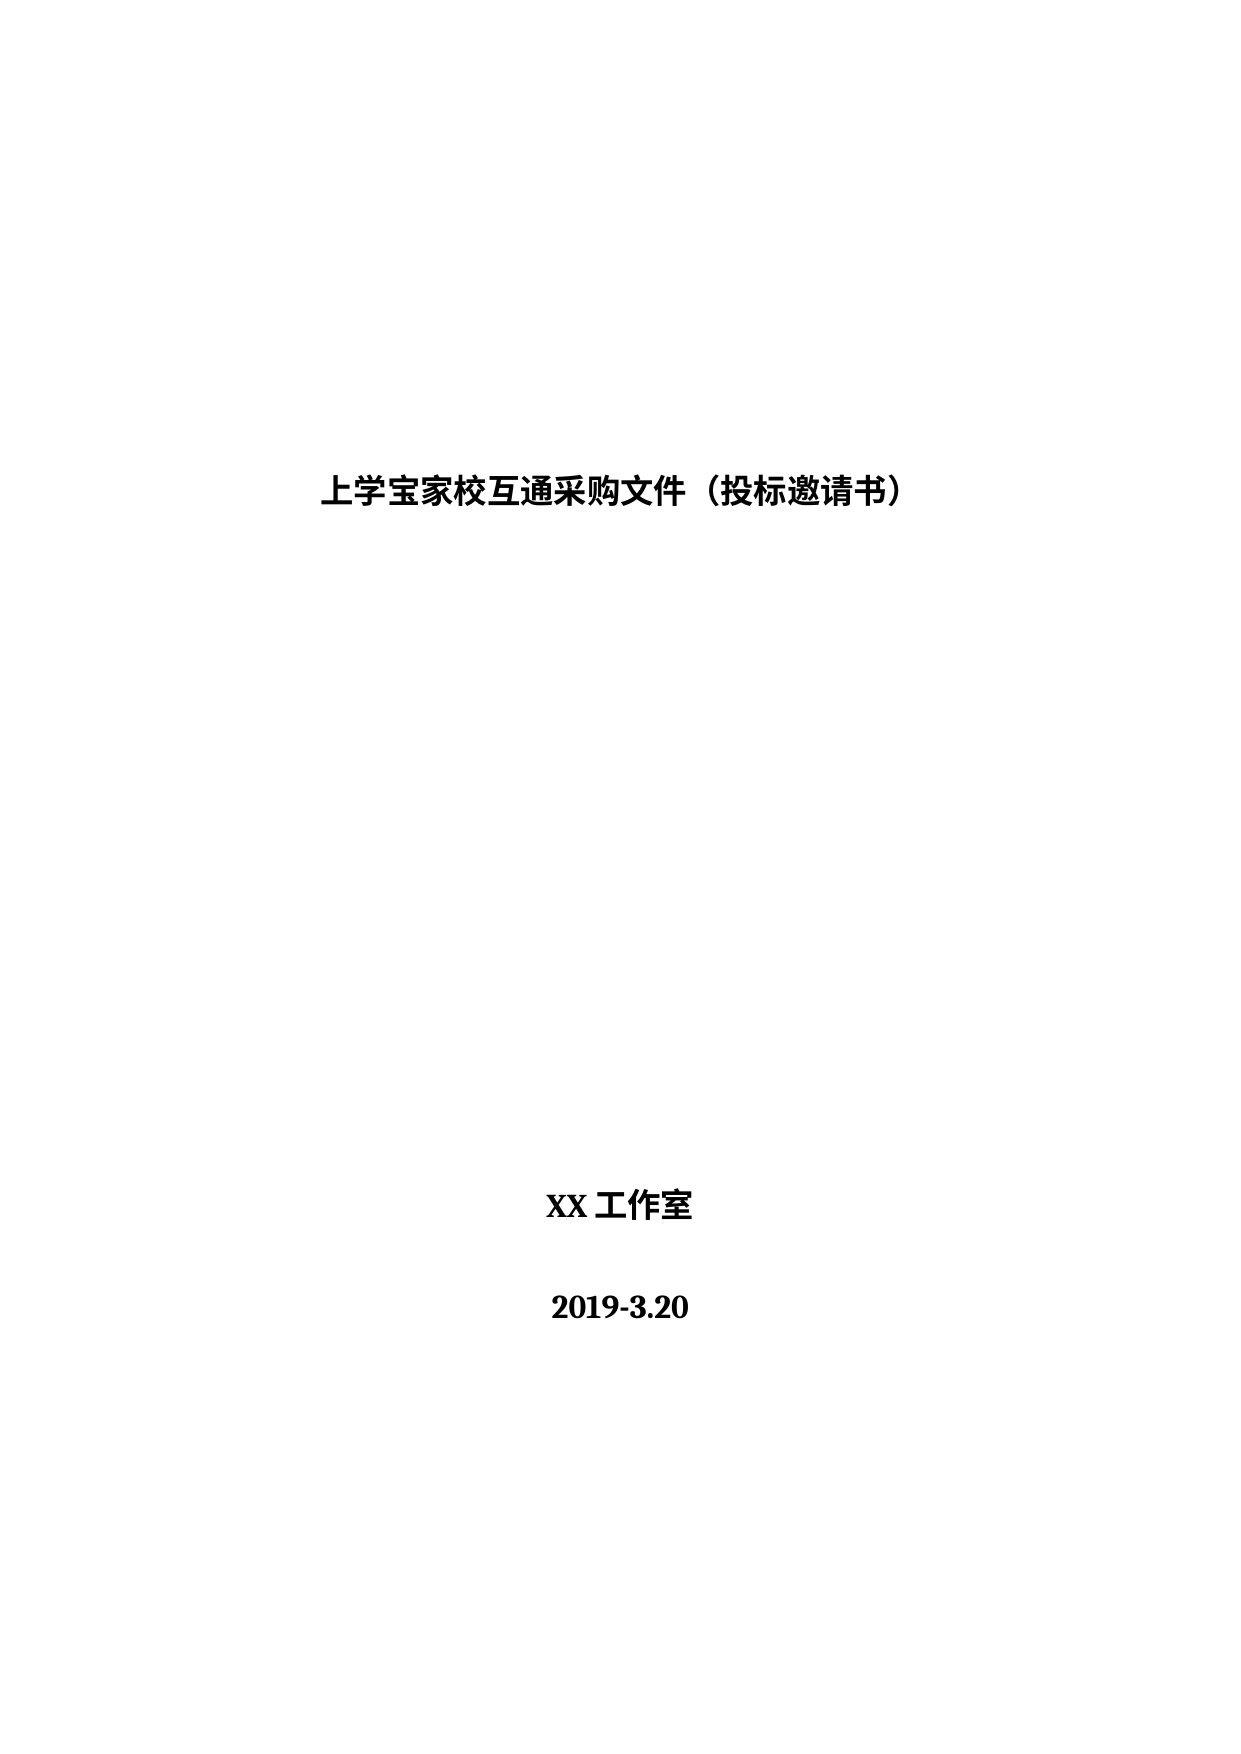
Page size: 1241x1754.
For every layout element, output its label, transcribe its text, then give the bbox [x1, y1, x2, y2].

subtitle 2019-3.20 [187, 1275, 1053, 1340]
title 上学宝家校互通采购文件（投标邀请书） [187, 457, 1053, 522]
subtitle XX工作室 [187, 1171, 1053, 1236]
